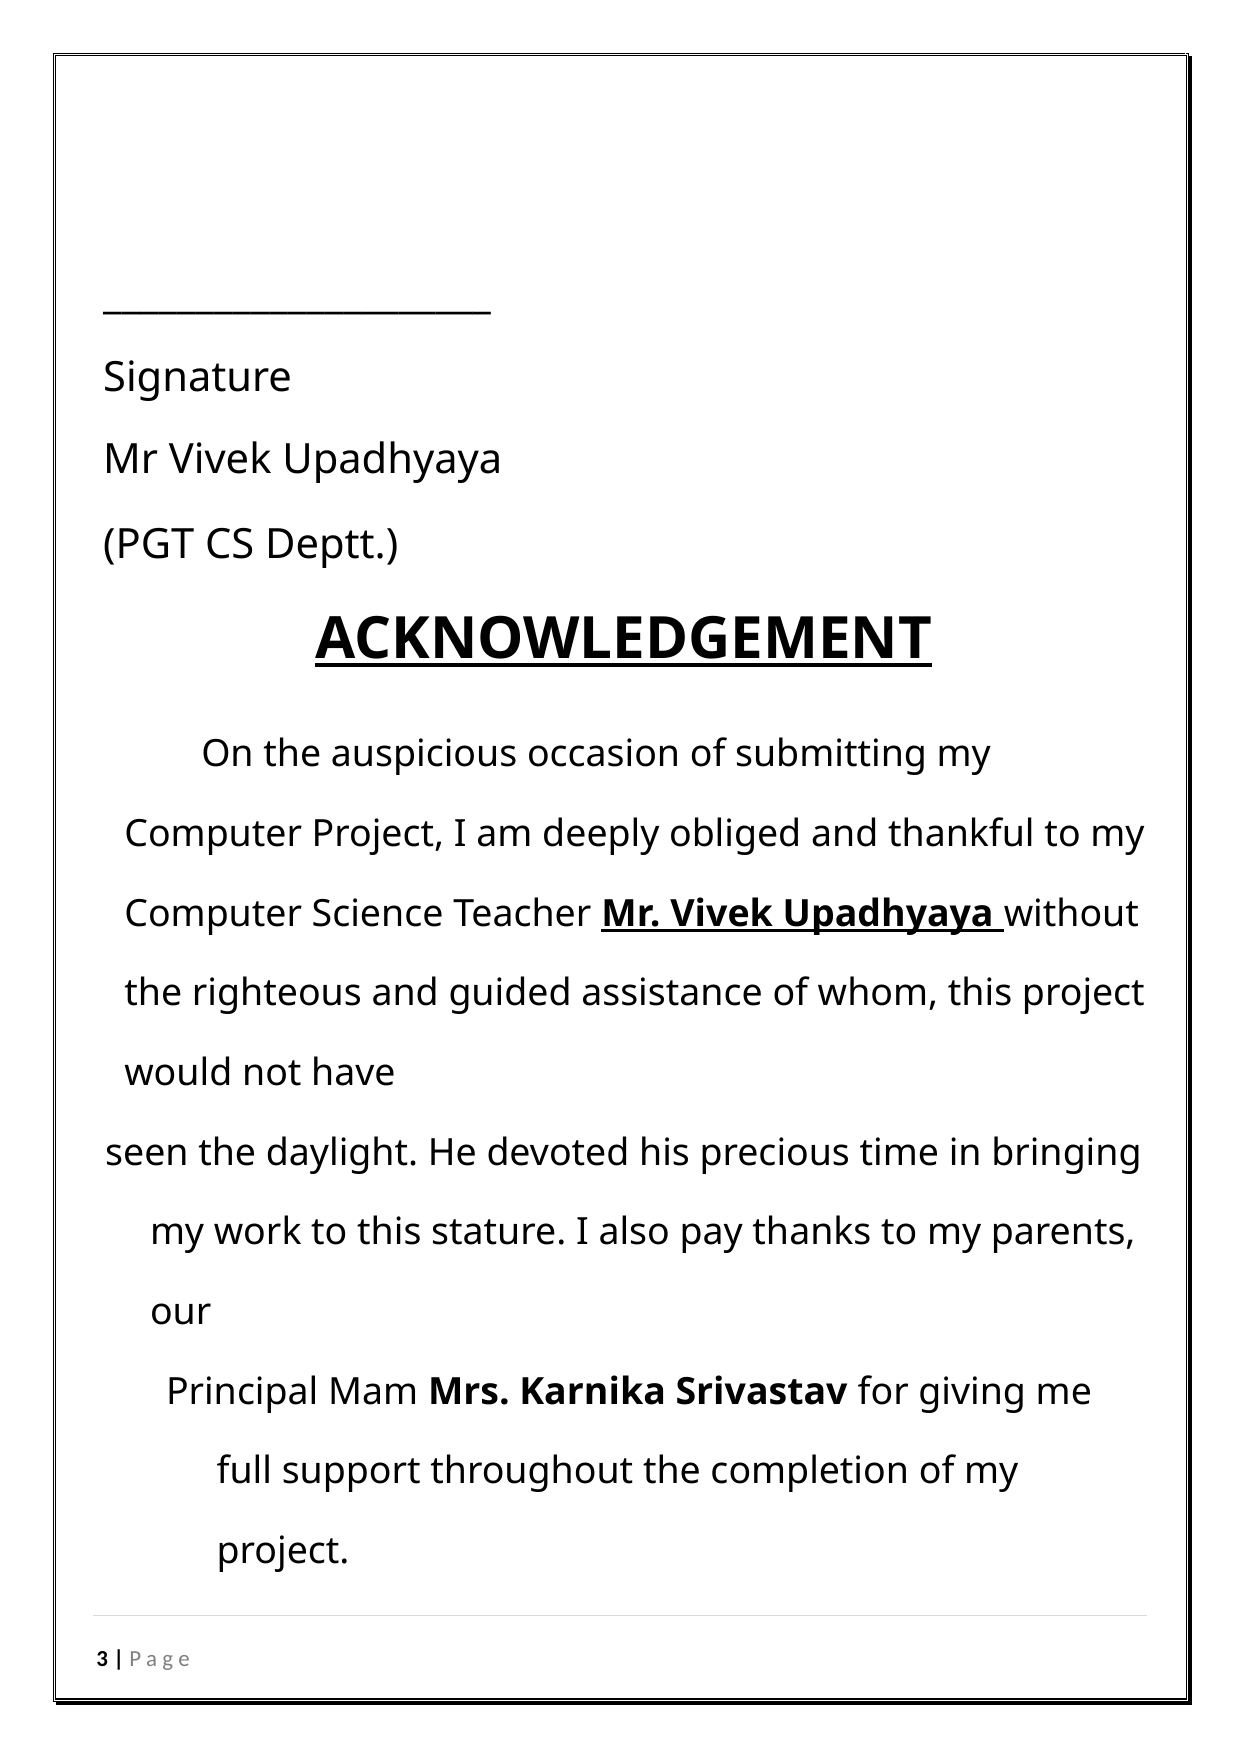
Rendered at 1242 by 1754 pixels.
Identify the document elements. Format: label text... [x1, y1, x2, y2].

text On the auspicious occasion of submitting my Computer Project, I am deeply obliged and thankful to my Computer Science Teacher Mr. Vivek Upadhyaya without the righteous and guided assistance of whom, this project would not have [124, 727, 1147, 1096]
text seen the daylight. He devoted his precious time in bringing my work to this stature. I also pay thanks to my parents, our [105, 1125, 1147, 1335]
text Signature [103, 346, 1147, 403]
subtitle ACKNOWLEDGEMENT [125, 596, 1122, 676]
text Principal Mam Mrs. Karnika Srivastav for giving me full support throughout the completion of my project. [166, 1364, 1147, 1574]
text (PGT CS Deptt.) [103, 514, 1147, 570]
text Mr Vivek Upadhyaya [103, 428, 1147, 485]
text _____________________ [103, 264, 1147, 321]
